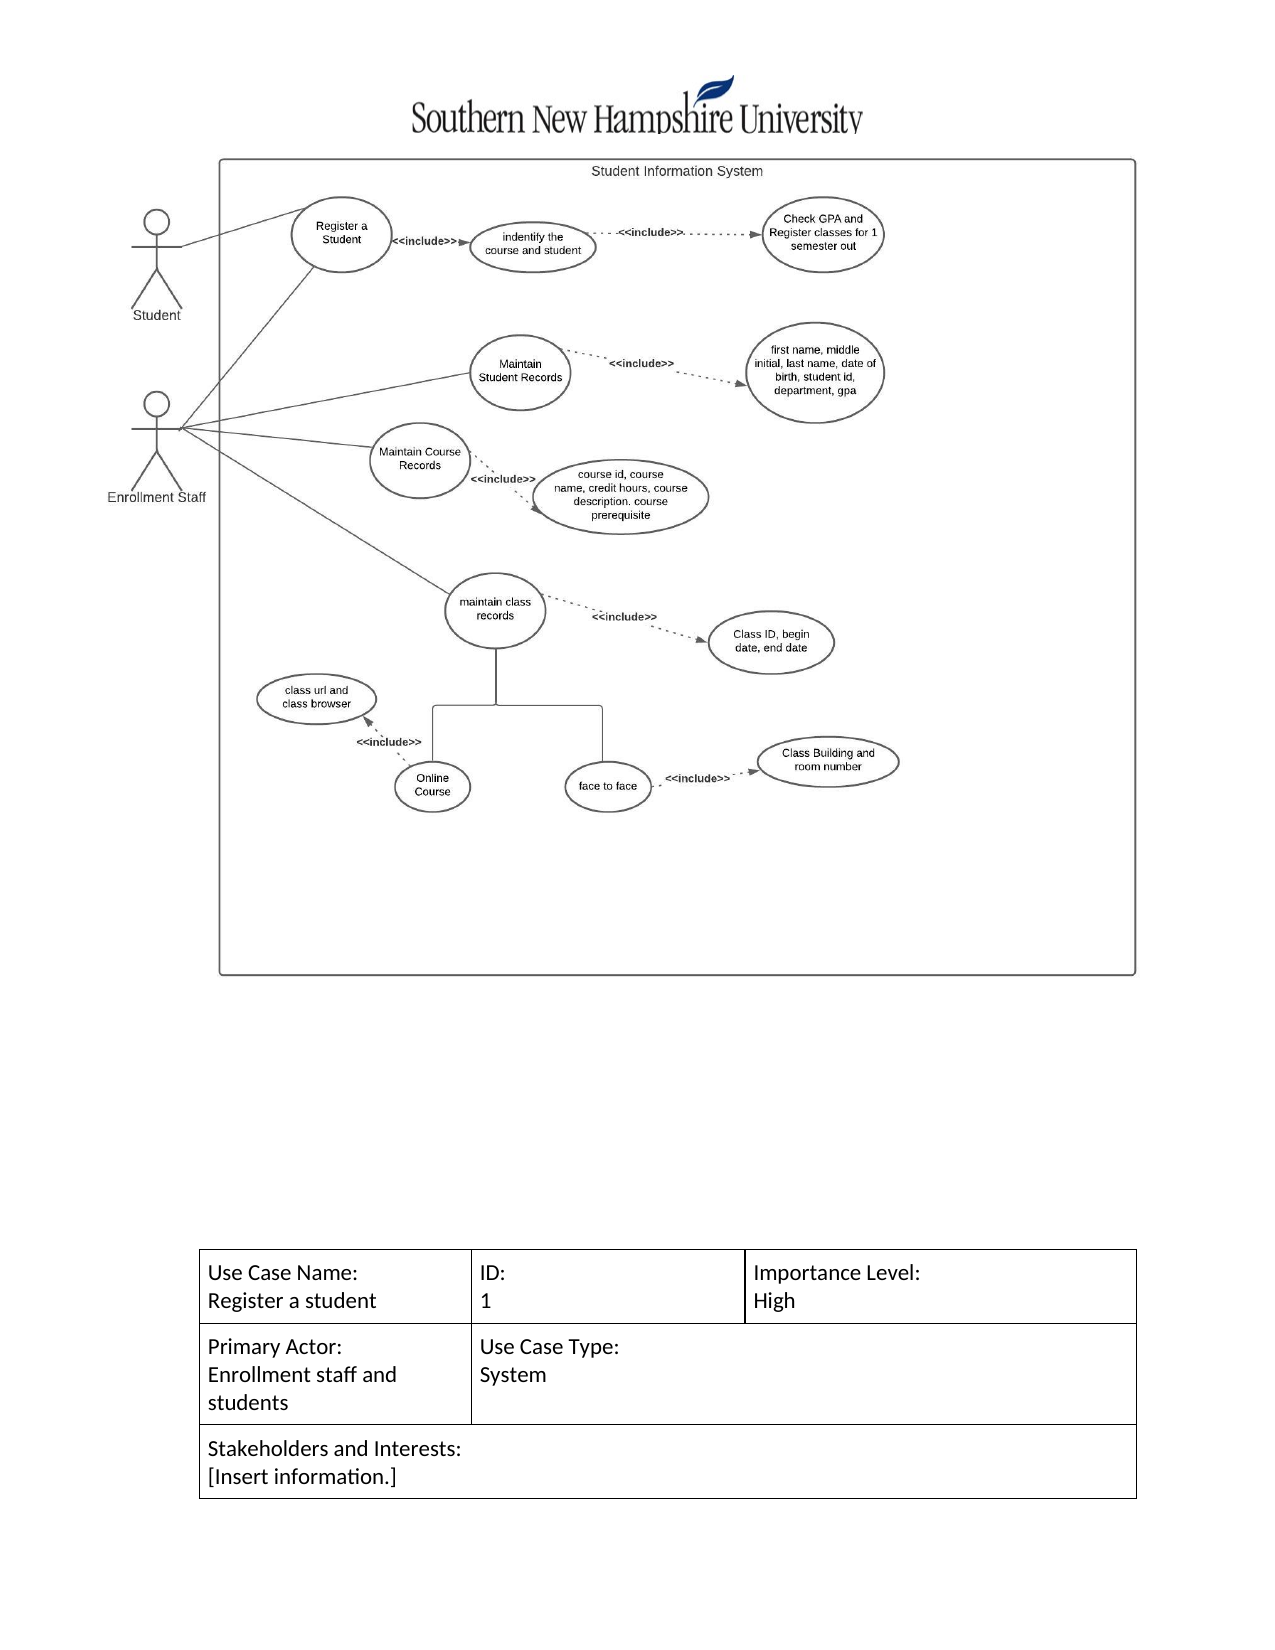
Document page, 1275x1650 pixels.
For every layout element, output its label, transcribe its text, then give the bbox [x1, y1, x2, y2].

table_cell Use Case Type: System [472, 1324, 1136, 1424]
table_cell Stakeholders and Interests: [Insert information.] [200, 1425, 1136, 1498]
table_header Use Case Name: Register a student [200, 1250, 471, 1323]
picture [56, 75, 1160, 1000]
table_header ID: 1 [472, 1250, 744, 1323]
table_header Importance Level: High [746, 1250, 1136, 1323]
table_cell Primary Actor: Enrollment staff and students [200, 1324, 471, 1424]
